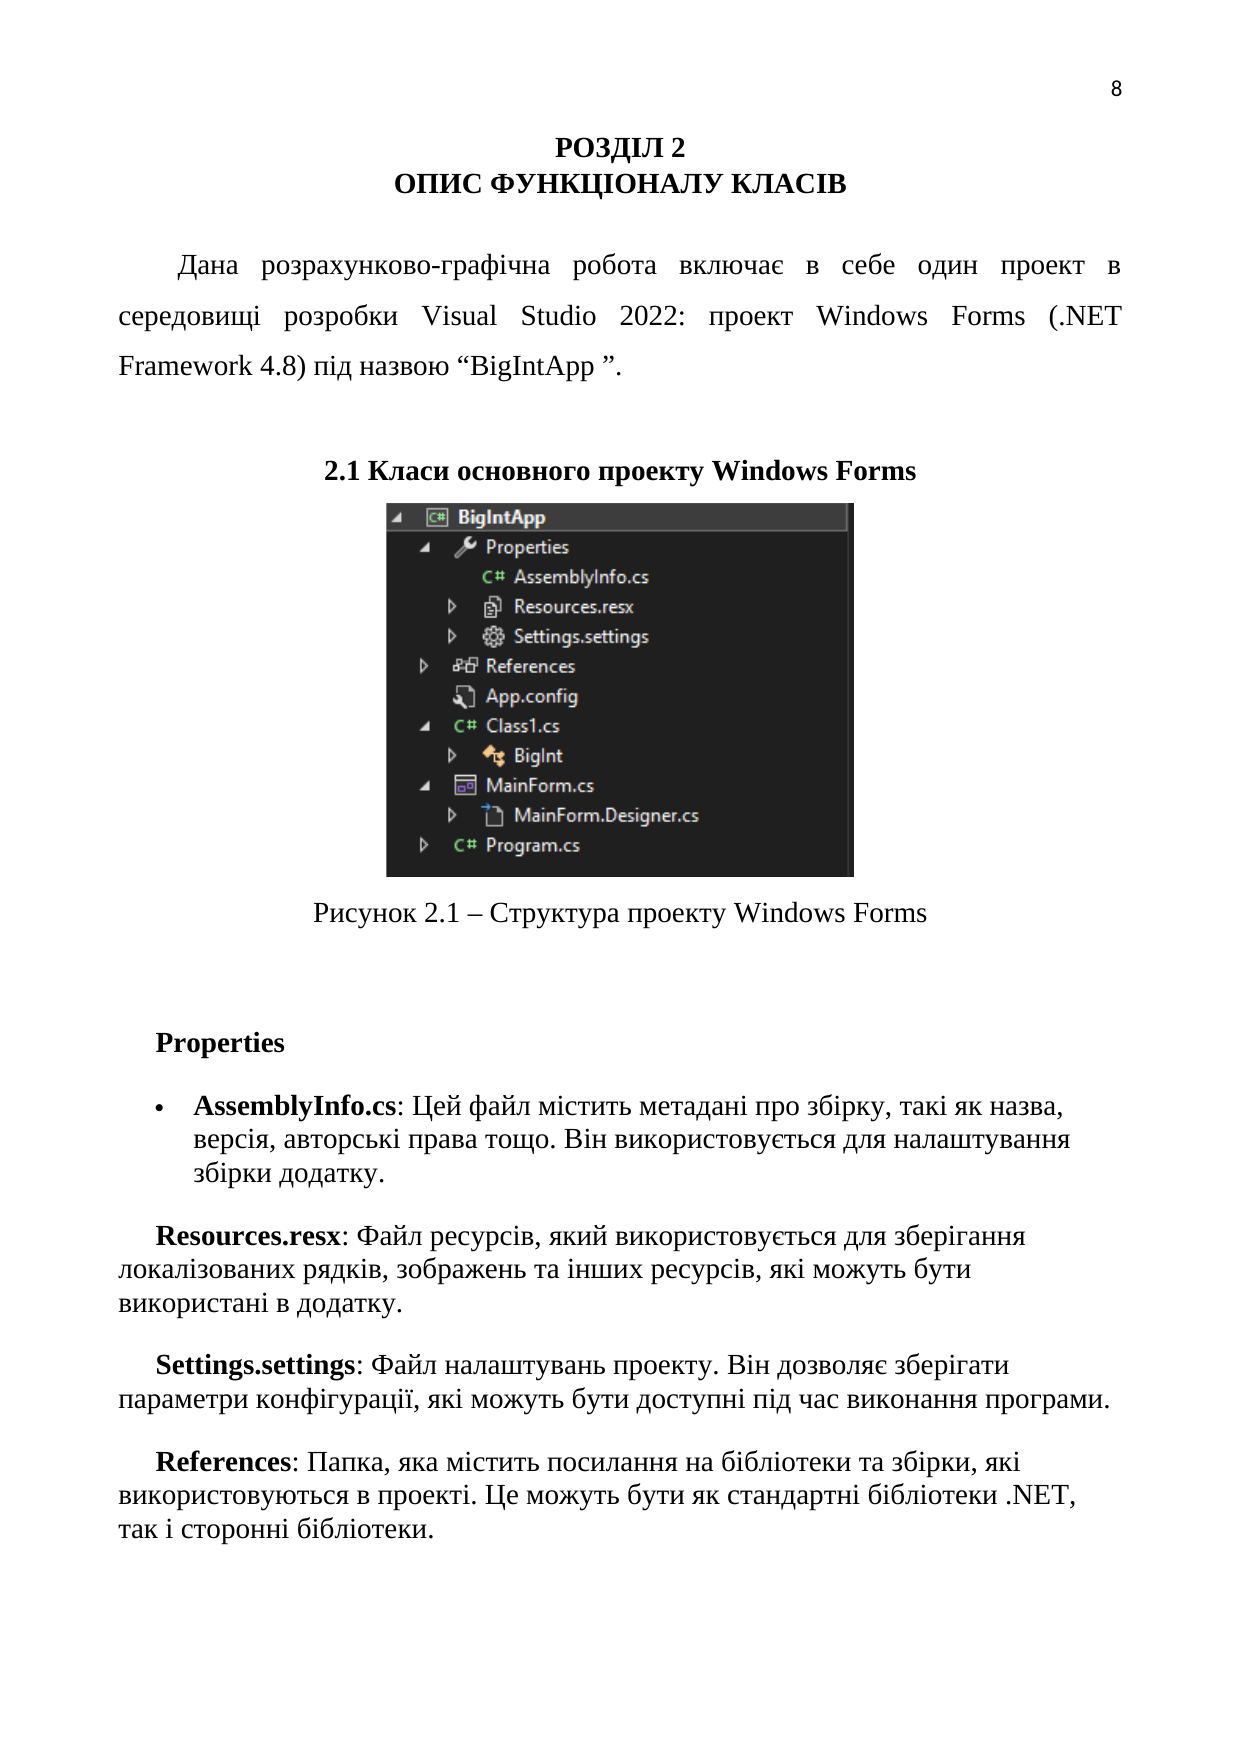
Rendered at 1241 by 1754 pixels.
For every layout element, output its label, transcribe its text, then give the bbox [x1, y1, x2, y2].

text  Properties [118, 1025, 1122, 1059]
text  Settings.settings: Файл налаштувань проекту. Він дозволяє зберігати параметри конфігурації, які можуть бути доступні під час виконання програми. [118, 1347, 1122, 1414]
list AssemblyInfo.cs: Цей файл містить метадані про збірку, такі як назва, версія, авторські права тощо. Він використовується для налаштування збірки додатку. [156, 1088, 1122, 1188]
subtitle РОЗДІЛ 2 ОПИС ФУНКЦІОНАЛУ КЛАСІВ [118, 130, 1122, 199]
text  Resources.resx: Файл ресурсів, який використовується для зберігання локалізованих рядків, зображень та інших ресурсів, які можуть бути використані в додатку. [118, 1218, 1122, 1318]
text  References: Папка, яка містить посилання на бібліотеки та збірки, які використовуються в проекті. Це можуть бути як стандартні бібліотеки .NET, так і сторонні бібліотеки. [118, 1444, 1122, 1544]
picture [386, 503, 854, 877]
text Рисунок 2.1 – Структура проекту Windows Forms [118, 895, 1122, 929]
subtitle 2.1 Класи основного проекту Windows Forms [118, 453, 1122, 486]
text Дана розрахунково-графічна робота включає в себе один проект в середовищі розробки Visual Studio 2022: проект Windows Forms (.NET Framework 4.8) під назвою “BigIntApp ”. [118, 247, 1122, 381]
